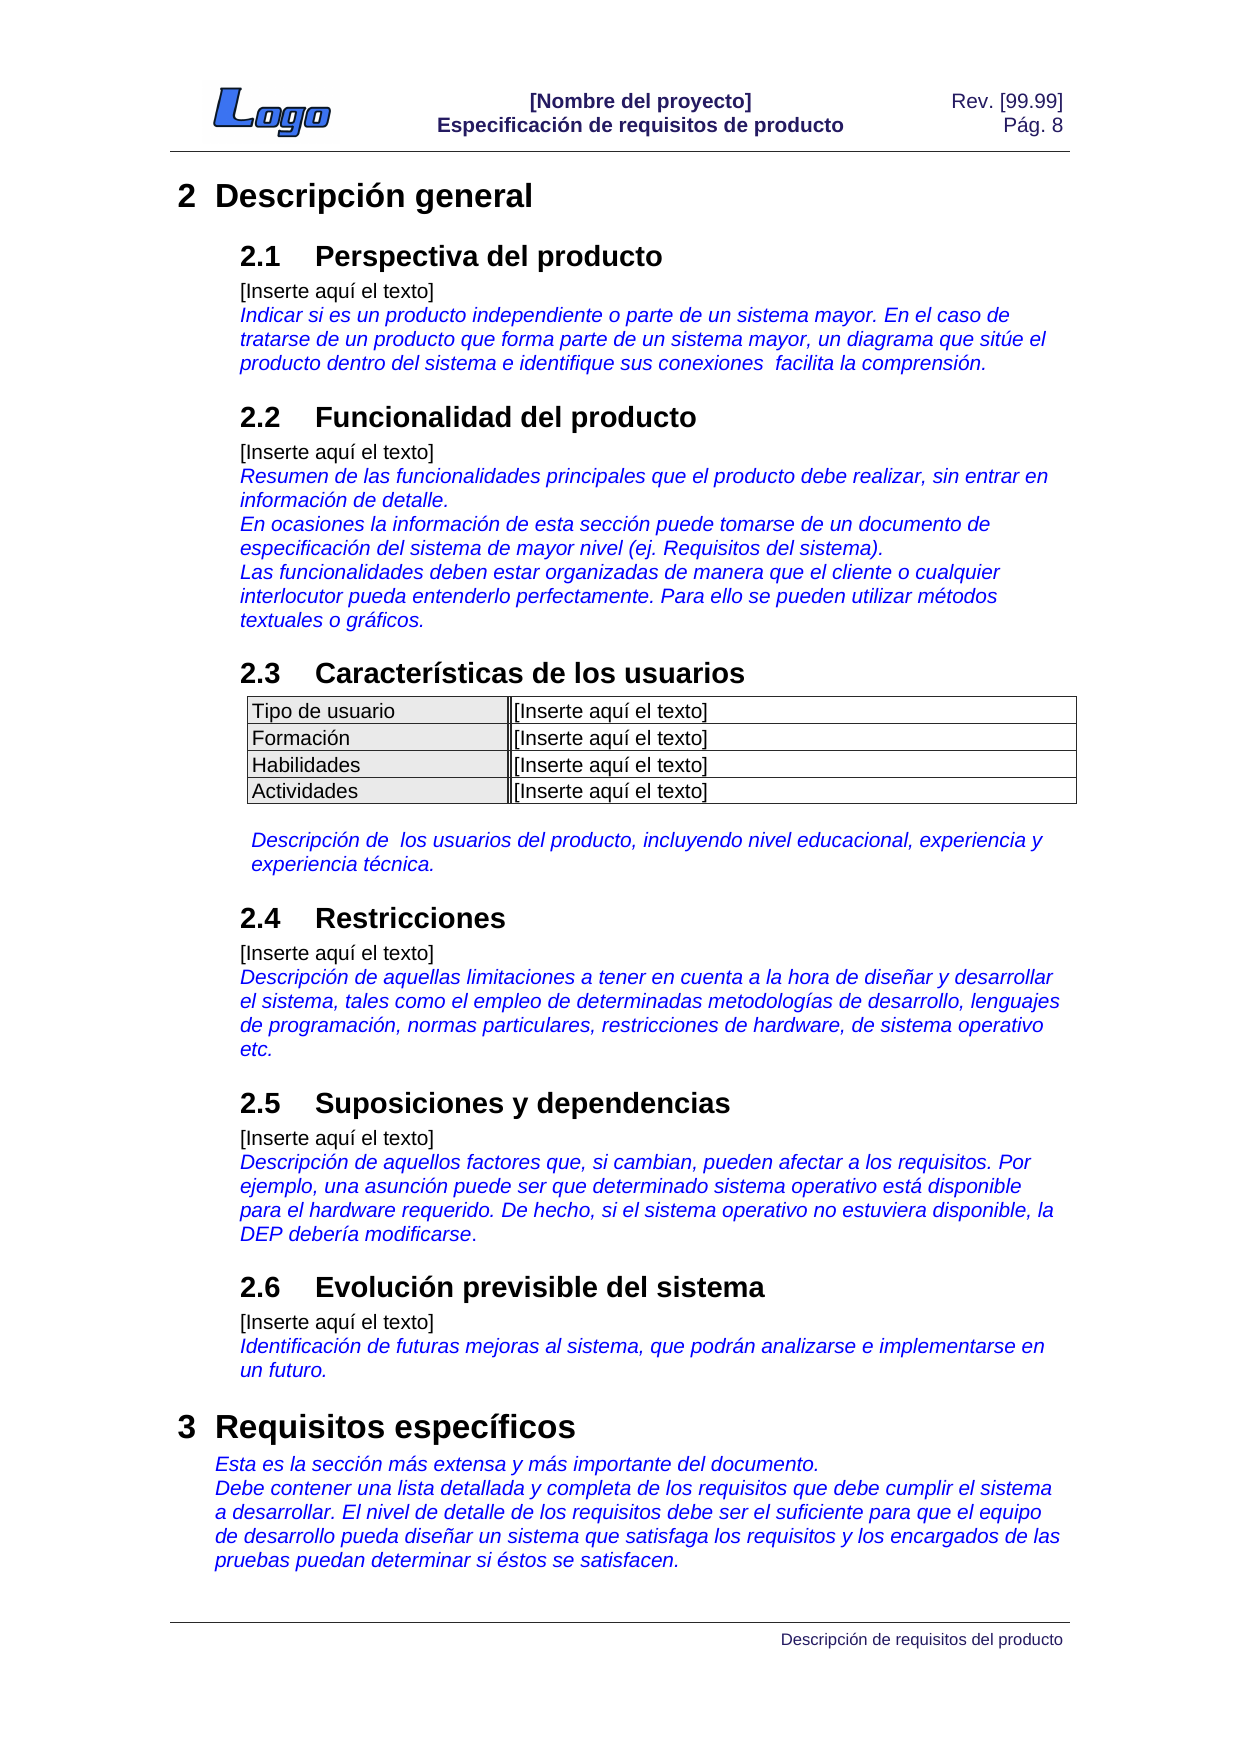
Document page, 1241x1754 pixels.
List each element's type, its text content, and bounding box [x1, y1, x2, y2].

text Descripción de los usuarios del producto, incluyendo nivel educacional, experiencia y experiencia técnica. [251, 828, 1063, 876]
table_cell [512, 724, 1076, 750]
text En ocasiones la información de esta sección puede tomarse de un documento de especificación del sistema de mayor nivel (ej. Requisitos del sistema). [240, 512, 1063, 559]
text Esta es la sección más extensa y más importante del documento. [215, 1452, 1063, 1476]
subtitle Descripción general [177, 176, 1063, 214]
table_cell Habilidades [248, 751, 507, 777]
subtitle Características de los usuarios [240, 656, 1063, 690]
text Descripción de aquellos factores que, si cambian, pueden afectar a los requisitos. Por ejemplo, una asunción puede ser que determinado sistema operativo está disponible para el hardware requerido. De hecho, si el sistema operativo no estuviera disponible, la DEP debería modificarse. [240, 1149, 1063, 1245]
table_cell [512, 751, 1076, 777]
table_header Tipo de usuario [248, 697, 507, 723]
table_cell [512, 778, 1076, 803]
subtitle Suposiciones y dependencias [240, 1086, 1063, 1119]
subtitle Requisitos específicos [177, 1407, 1063, 1446]
subtitle Restricciones [240, 901, 1063, 935]
table_header [512, 697, 1076, 723]
text Identificación de futuras mejoras al sistema, que podrán analizarse e implementarse en un futuro. [240, 1334, 1063, 1382]
text Debe contener una lista detallada y completa de los requisitos que debe cumplir el sistema a desarrollar. El nivel de detalle de los requisitos debe ser el suficiente para que el equipo de desarrollo pueda diseñar un sistema que satisfaga los requisitos y los encargados de las pruebas puedan determinar si éstos se satisfacen. [215, 1476, 1063, 1572]
text Resumen de las funcionalidades principales que el producto debe realizar, sin entrar en información de detalle. [240, 464, 1063, 512]
subtitle Funcionalidad del producto [240, 400, 1063, 433]
text Las funcionalidades deben estar organizadas de manera que el cliente o cualquier interlocutor pueda entenderlo perfectamente. Para ello se pueden utilizar métodos textuales o gráficos. [240, 559, 1063, 631]
subtitle Perspectiva del producto [240, 239, 1063, 273]
table_cell Formación [248, 724, 507, 750]
table_cell Actividades [248, 778, 507, 803]
text Descripción de aquellas limitaciones a tener en cuenta a la hora de diseñar y desarrollar el sistema, tales como el empleo de determinadas metodologías de desarrollo, lenguajes de programación, normas particulares, restricciones de hardware, de sistema operativo etc. [240, 965, 1063, 1061]
text Indicar si es un producto independiente o parte de un sistema mayor. En el caso de tratarse de un producto que forma parte de un sistema mayor, un diagrama que sitúe el producto dentro del sistema e identifique sus conexiones facilita la comprensión. [240, 303, 1063, 375]
subtitle Evolución previsible del sistema [240, 1270, 1063, 1304]
